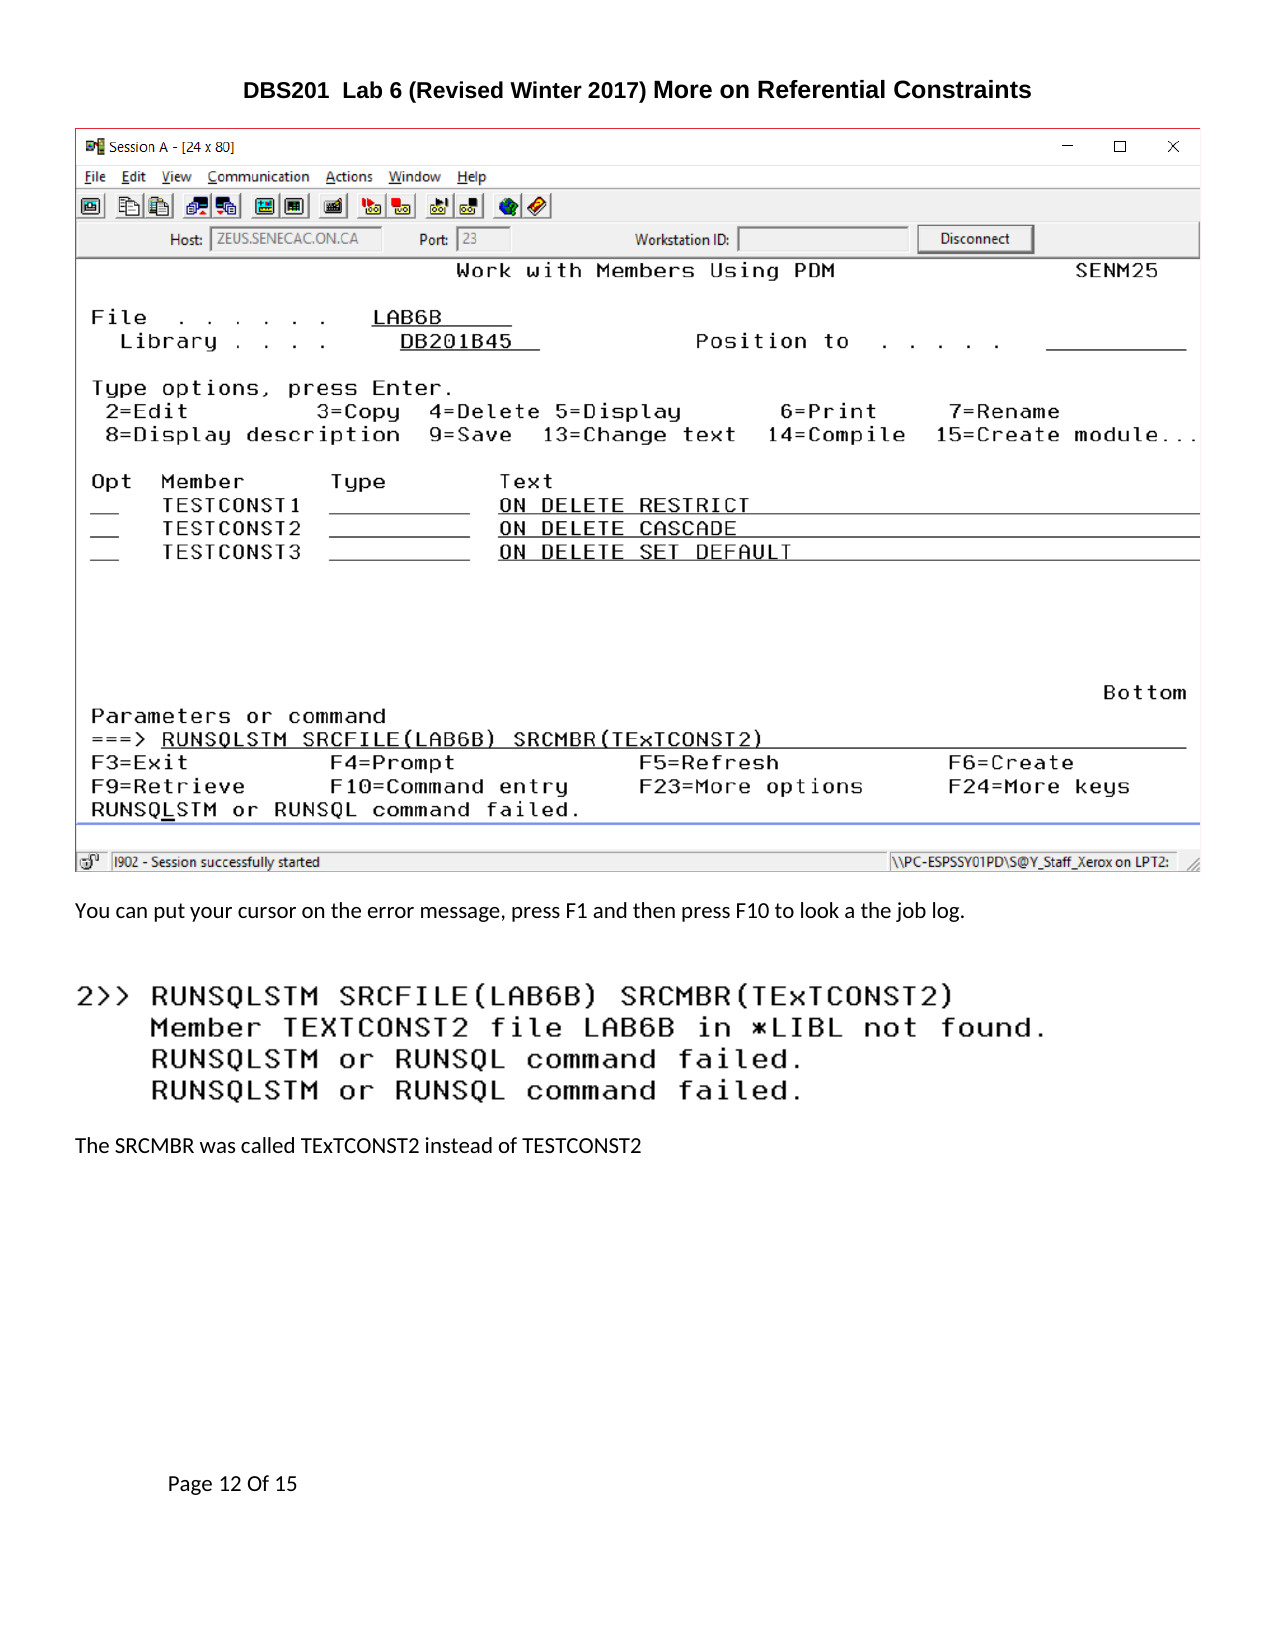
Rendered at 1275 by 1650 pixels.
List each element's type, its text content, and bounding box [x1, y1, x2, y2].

picture [75, 949, 1069, 1106]
text The SRCMBR was called TExTCONST2 instead of TESTCONST2 [75, 1131, 1200, 1159]
text You can put your cursor on the error message, press F1 and then press F10 to look a the job log. [75, 897, 1200, 924]
picture [75, 128, 1200, 872]
